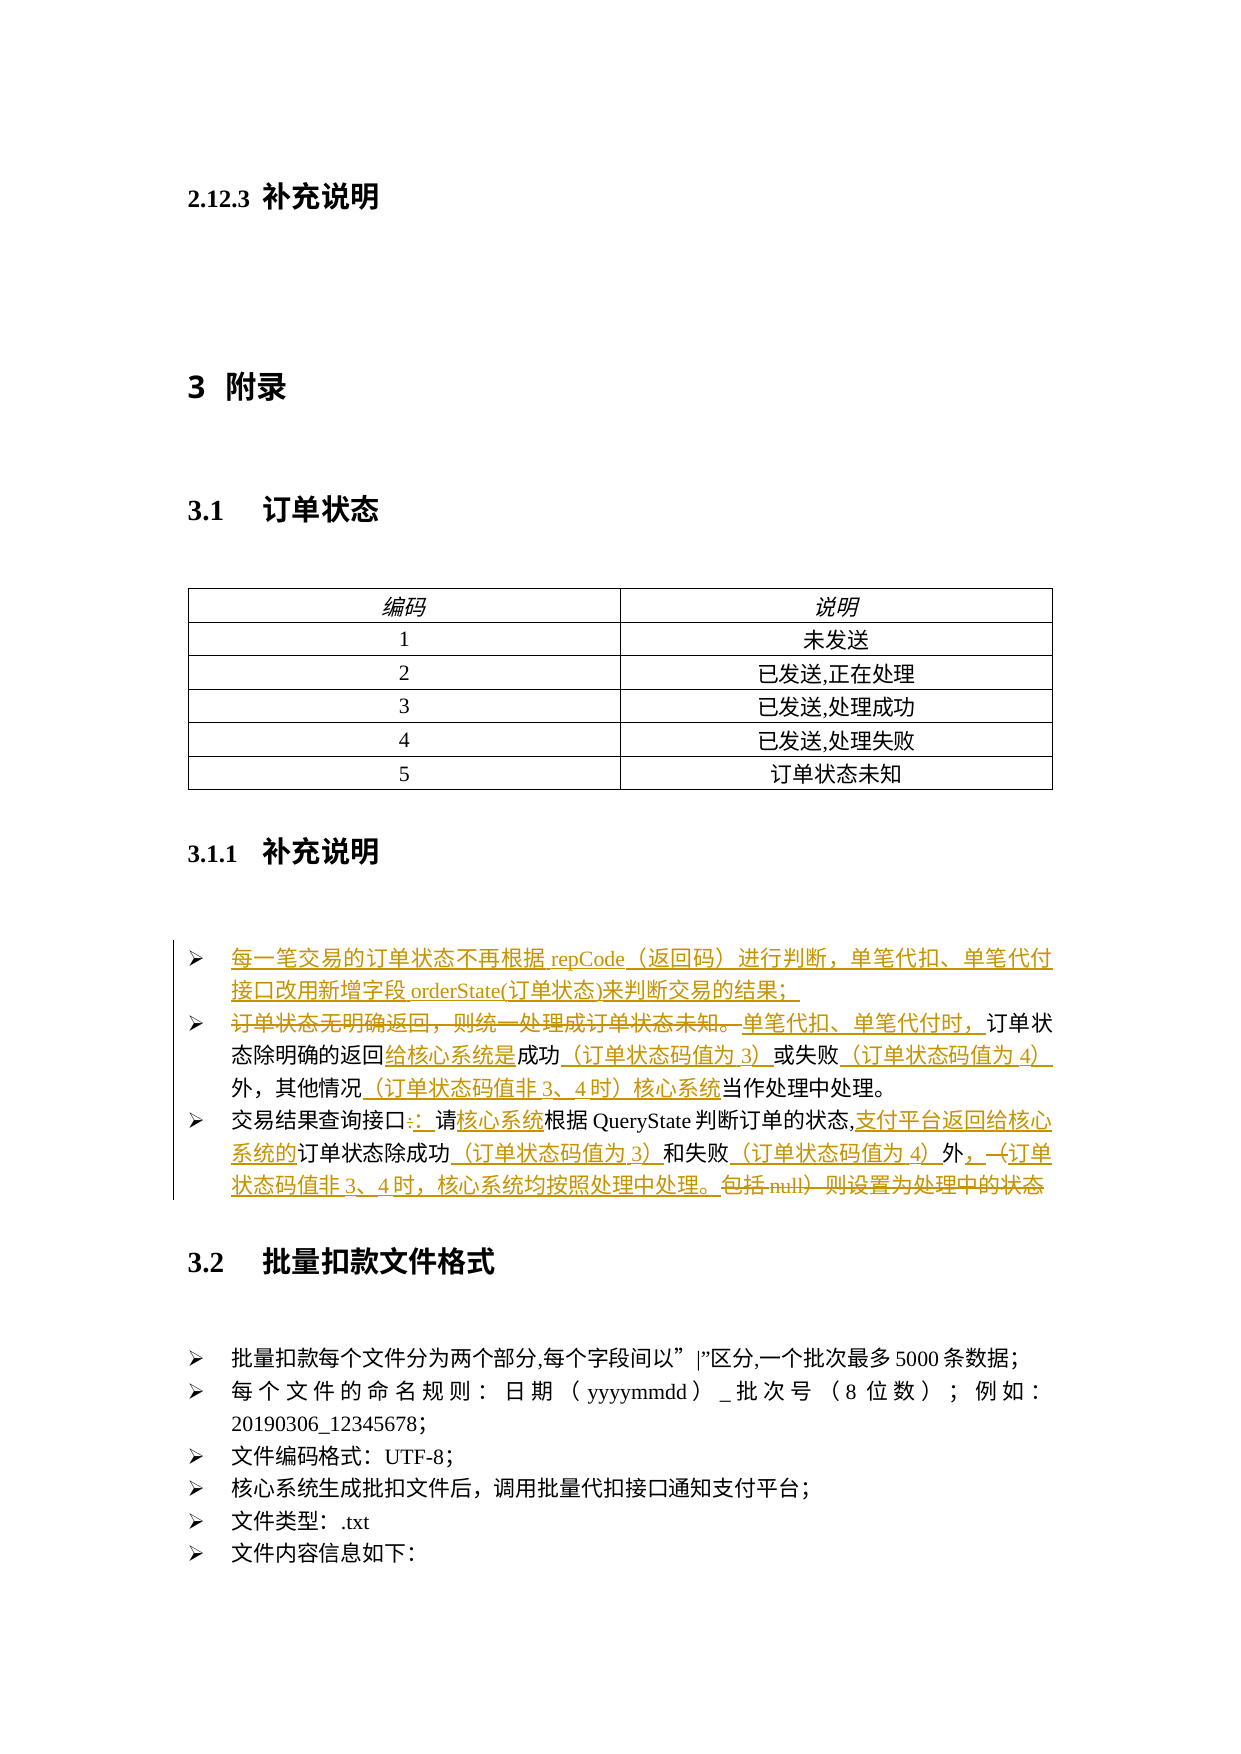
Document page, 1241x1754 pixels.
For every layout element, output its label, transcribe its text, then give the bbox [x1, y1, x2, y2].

list 批量扣款每个文件分为两个部分,每个字段间以”|”区分,一个批次最多5000条数据； [187, 1341, 1053, 1373]
table_cell 订单状态未知 [621, 757, 1052, 789]
table_cell 4 [189, 723, 620, 756]
table_cell 已发送,处理成功 [621, 690, 1052, 722]
list 交易结果查询接口请根据QueryState判断订单的状态,订单状态除成功和失败外 [187, 1103, 1053, 1200]
table_cell 未发送 [621, 623, 1052, 655]
table_cell 1 [189, 623, 620, 655]
list 文件类型：.txt [187, 1503, 1053, 1536]
table_cell 已发送,正在处理 [621, 656, 1052, 689]
list 文件内容信息如下： [187, 1536, 1053, 1568]
list 核心系统生成批扣文件后，调用批量代扣接口通知支付平台； [187, 1471, 1053, 1503]
list 文件编码格式：UTF-8； [187, 1438, 1053, 1471]
table_cell 2 [189, 656, 620, 689]
list 订单状态除明确的返回成功或失败外，其他情况当作处理中处理。 [187, 1005, 1053, 1103]
table_cell 5 [189, 757, 620, 789]
table_cell 已发送,处理失败 [621, 723, 1052, 756]
subtitle 订单状态 [187, 475, 1053, 540]
table_header 编码 [189, 589, 620, 622]
table_header 说明 [621, 589, 1052, 622]
table_cell 3 [189, 690, 620, 722]
subtitle 附录 [187, 353, 1053, 418]
subtitle 补充说明 [187, 162, 1053, 227]
list 每个文件的命名规则：日期（yyyymmdd）_批次号（8位数）；例如：20190306_12345678； [187, 1373, 1053, 1438]
subtitle 补充说明 [187, 817, 1053, 882]
subtitle 批量扣款文件格式 [187, 1227, 1053, 1292]
